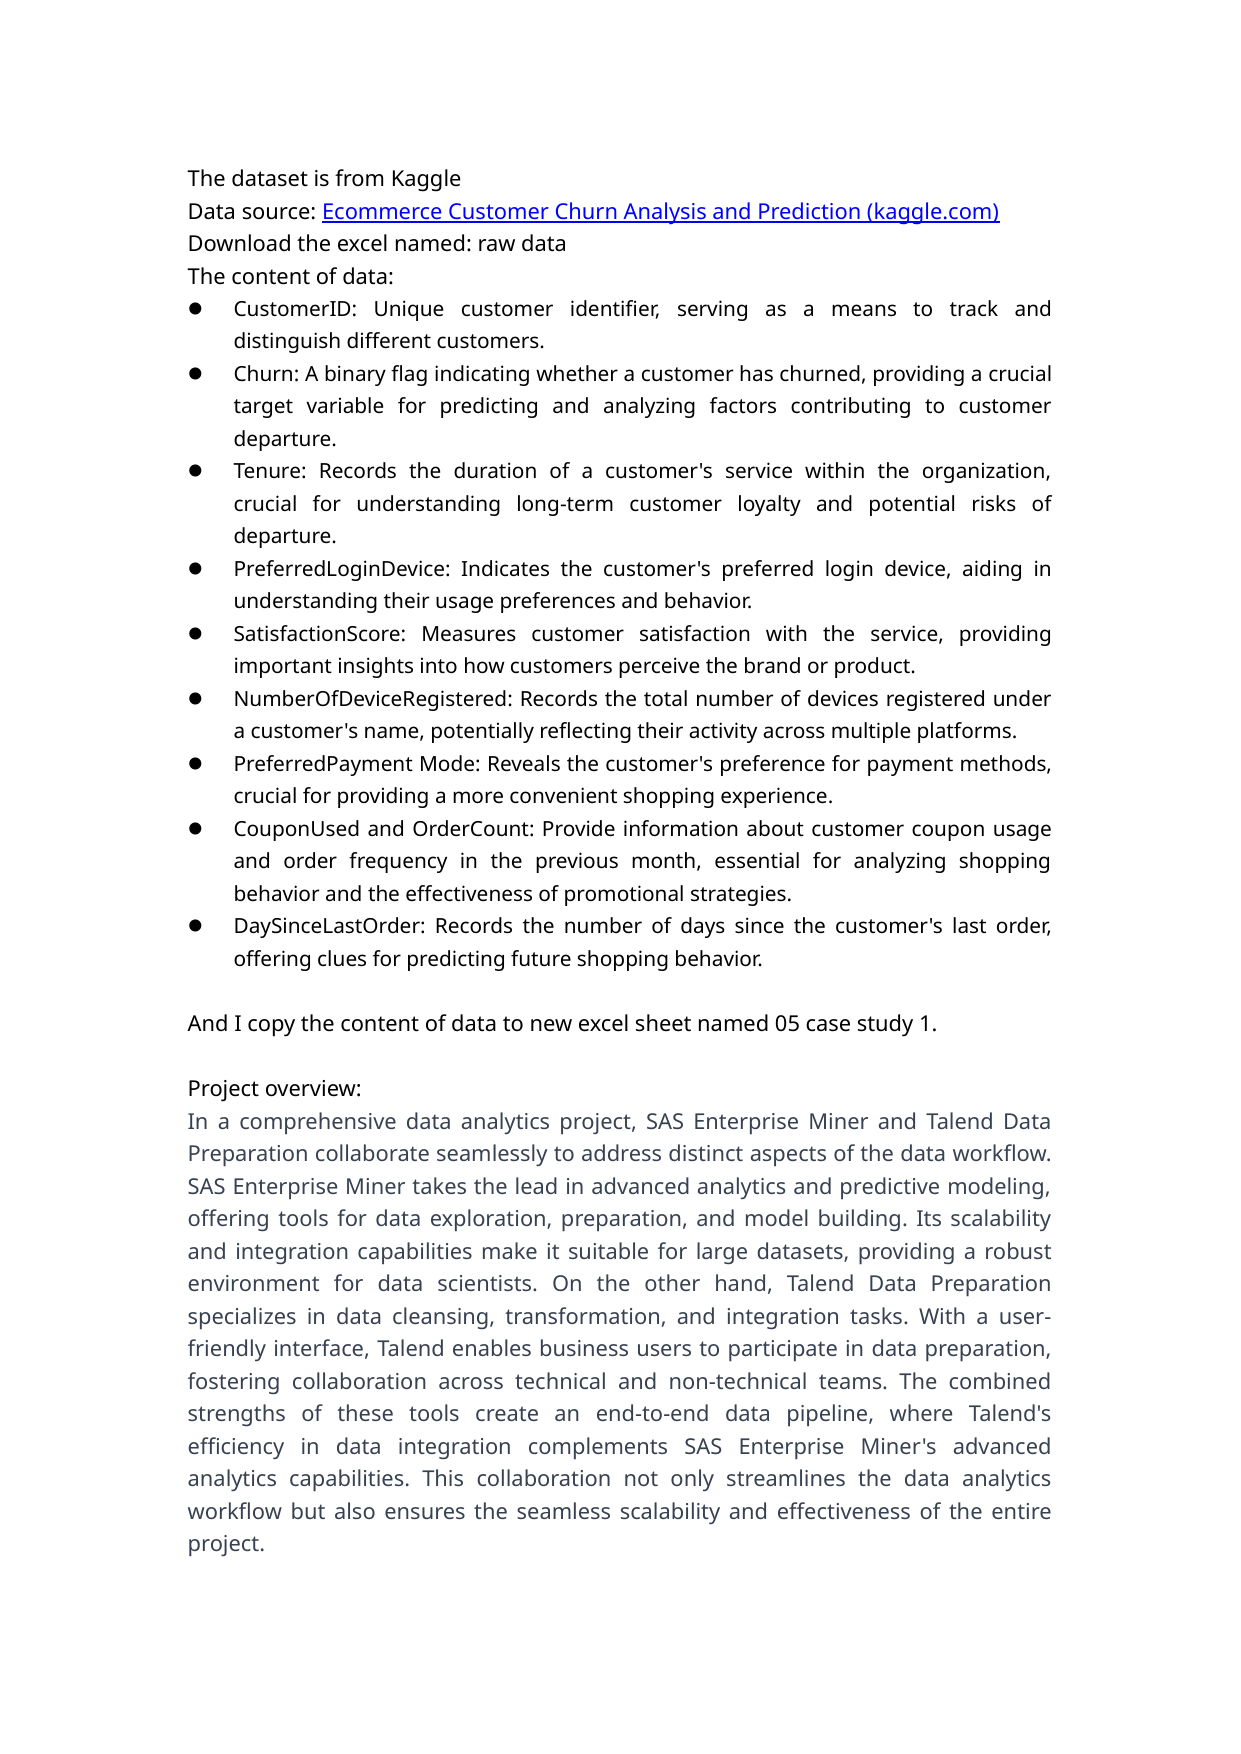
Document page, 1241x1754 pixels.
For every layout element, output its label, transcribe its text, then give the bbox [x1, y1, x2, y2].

list NumberOfDeviceRegistered: Records the total number of devices registered under a customer's name, potentially reflecting their activity across multiple platforms. [187, 682, 1053, 747]
list PreferredPayment Mode: Reveals the customer's preference for payment methods, crucial for providing a more convenient shopping experience. [187, 747, 1053, 812]
list PreferredLoginDevice: Indicates the customer's preferred login device, aiding in understanding their usage preferences and behavior. [187, 552, 1053, 617]
text The content of data: [187, 259, 1053, 292]
list CouponUsed and OrderCount: Provide information about customer coupon usage and order frequency in the previous month, essential for analyzing shopping behavior and the effectiveness of promotional strategies. [187, 812, 1053, 909]
text In a comprehensive data analytics project, SAS Enterprise Miner and Talend Data Preparation collaborate seamlessly to address distinct aspects of the data workflow. SAS Enterprise Miner takes the lead in advanced analytics and predictive modeling, offering tools for data exploration, preparation, and model building. Its scalability and integration capabilities make it suitable for large datasets, providing a robust environment for data scientists. On the other hand, Talend Data Preparation specializes in data cleansing, transformation, and integration tasks. With a user-friendly interface, Talend enables business users to participate in data preparation, fostering collaboration across technical and non-technical teams. The combined strengths of these tools create an end-to-end data pipeline, where Talend's efficiency in data integration complements SAS Enterprise Miner's advanced analytics capabilities. This collaboration not only streamlines the data analytics workflow but also ensures the seamless scalability and effectiveness of the entire project. [187, 1104, 1053, 1559]
text Download the excel named: raw data [187, 227, 1053, 259]
list Tenure: Records the duration of a customer's service within the organization, crucial for understanding long-term customer loyalty and potential risks of departure. [187, 454, 1053, 552]
text And I copy the content of data to new excel sheet named 05 case study 1. [187, 1007, 1053, 1039]
list Churn: A binary flag indicating whether a customer has churned, providing a crucial target variable for predicting and analyzing factors contributing to customer departure. [187, 357, 1053, 454]
text Data source: Ecommerce Customer Churn Analysis and Prediction (kaggle.com) [187, 194, 1053, 227]
list SatisfactionScore: Measures customer satisfaction with the service, providing important insights into how customers perceive the brand or product. [187, 617, 1053, 682]
list CustomerID: Unique customer identifier, serving as a means to track and distinguish different customers. [187, 292, 1053, 357]
text Project overview: [187, 1072, 1053, 1104]
list DaySinceLastOrder: Records the number of days since the customer's last order, offering clues for predicting future shopping behavior. [187, 909, 1053, 974]
text The dataset is from Kaggle [187, 162, 1053, 194]
